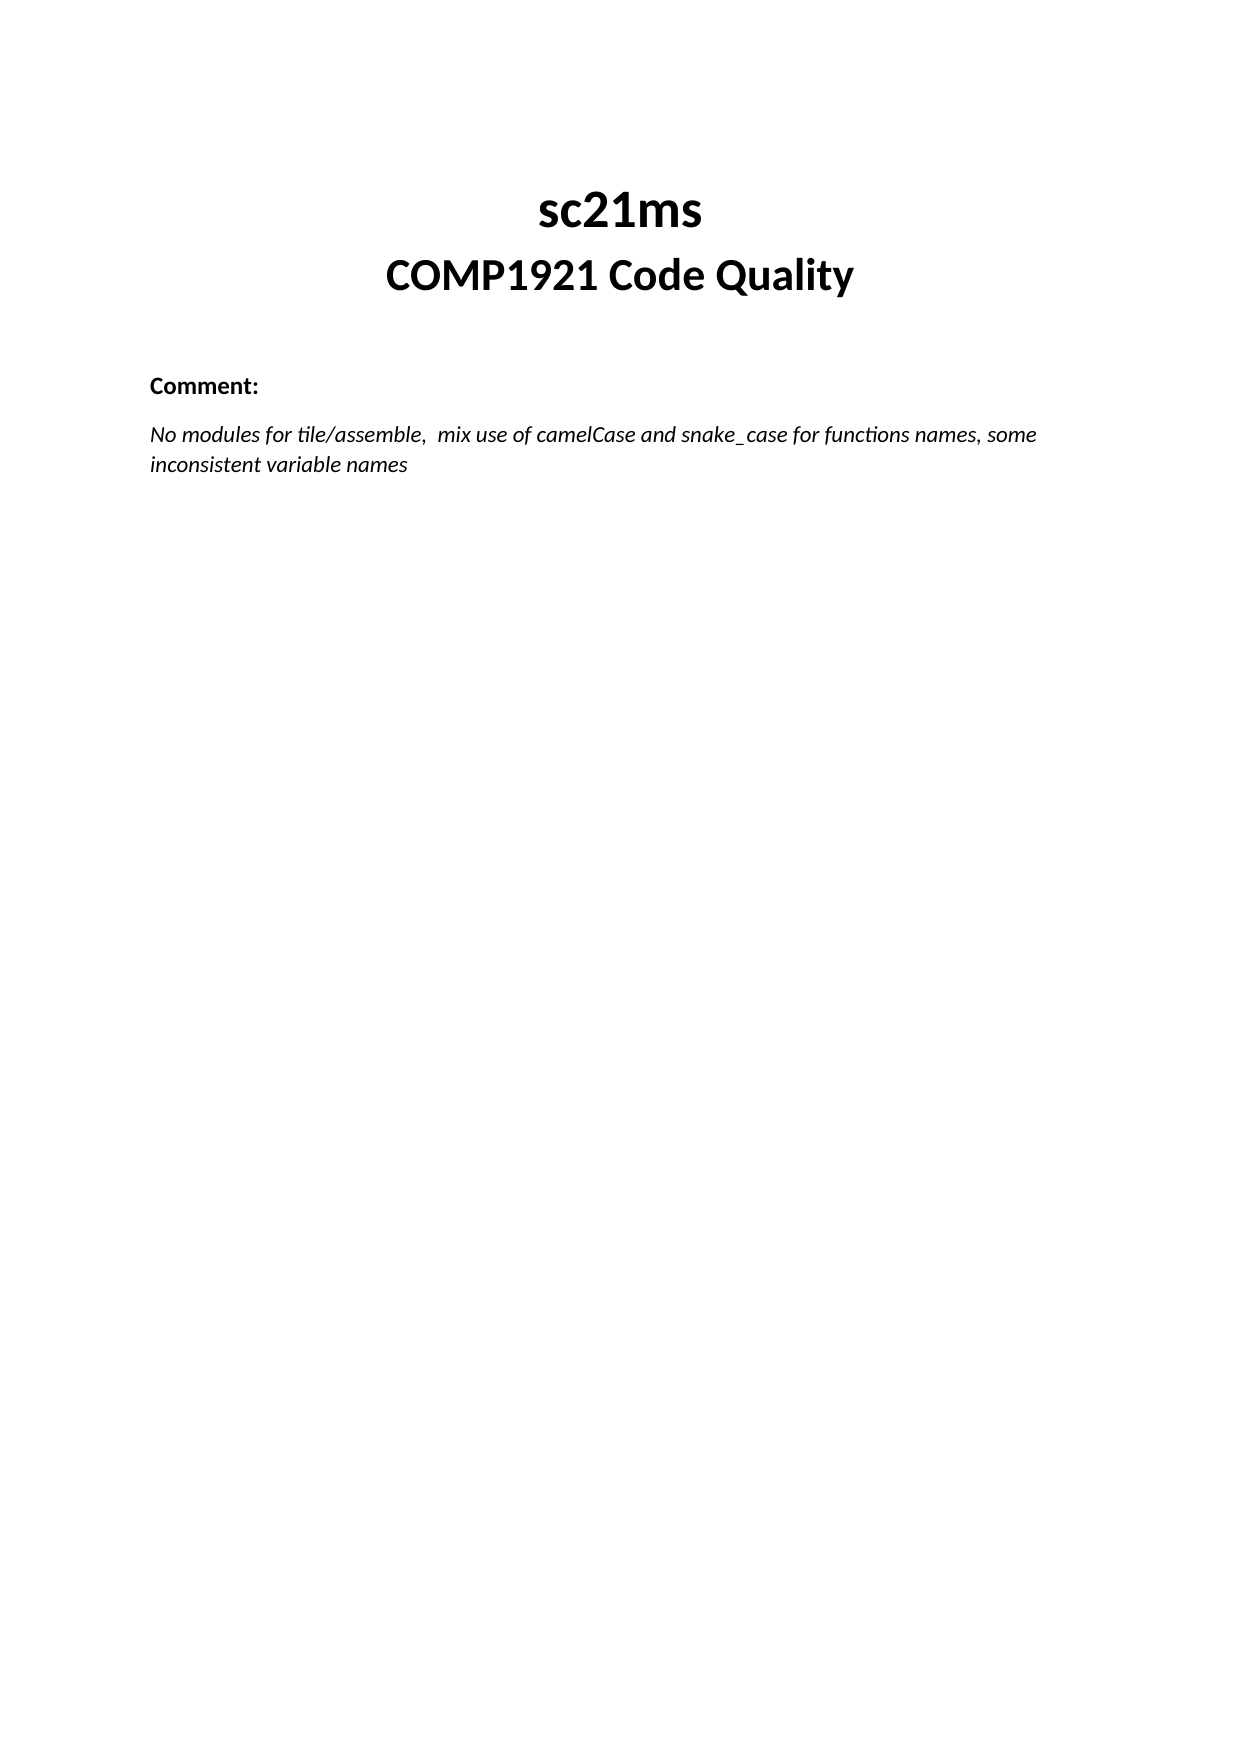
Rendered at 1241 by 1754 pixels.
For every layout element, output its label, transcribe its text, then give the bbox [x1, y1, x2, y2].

text COMP1921 Code Quality [150, 246, 1090, 302]
text No modules for tile/assemble, mix use of camelCase and snake_case for functions names, some inconsistent variable names [150, 420, 1090, 478]
subtitle sc21ms [150, 175, 1090, 241]
text Comment: [150, 370, 1090, 401]
